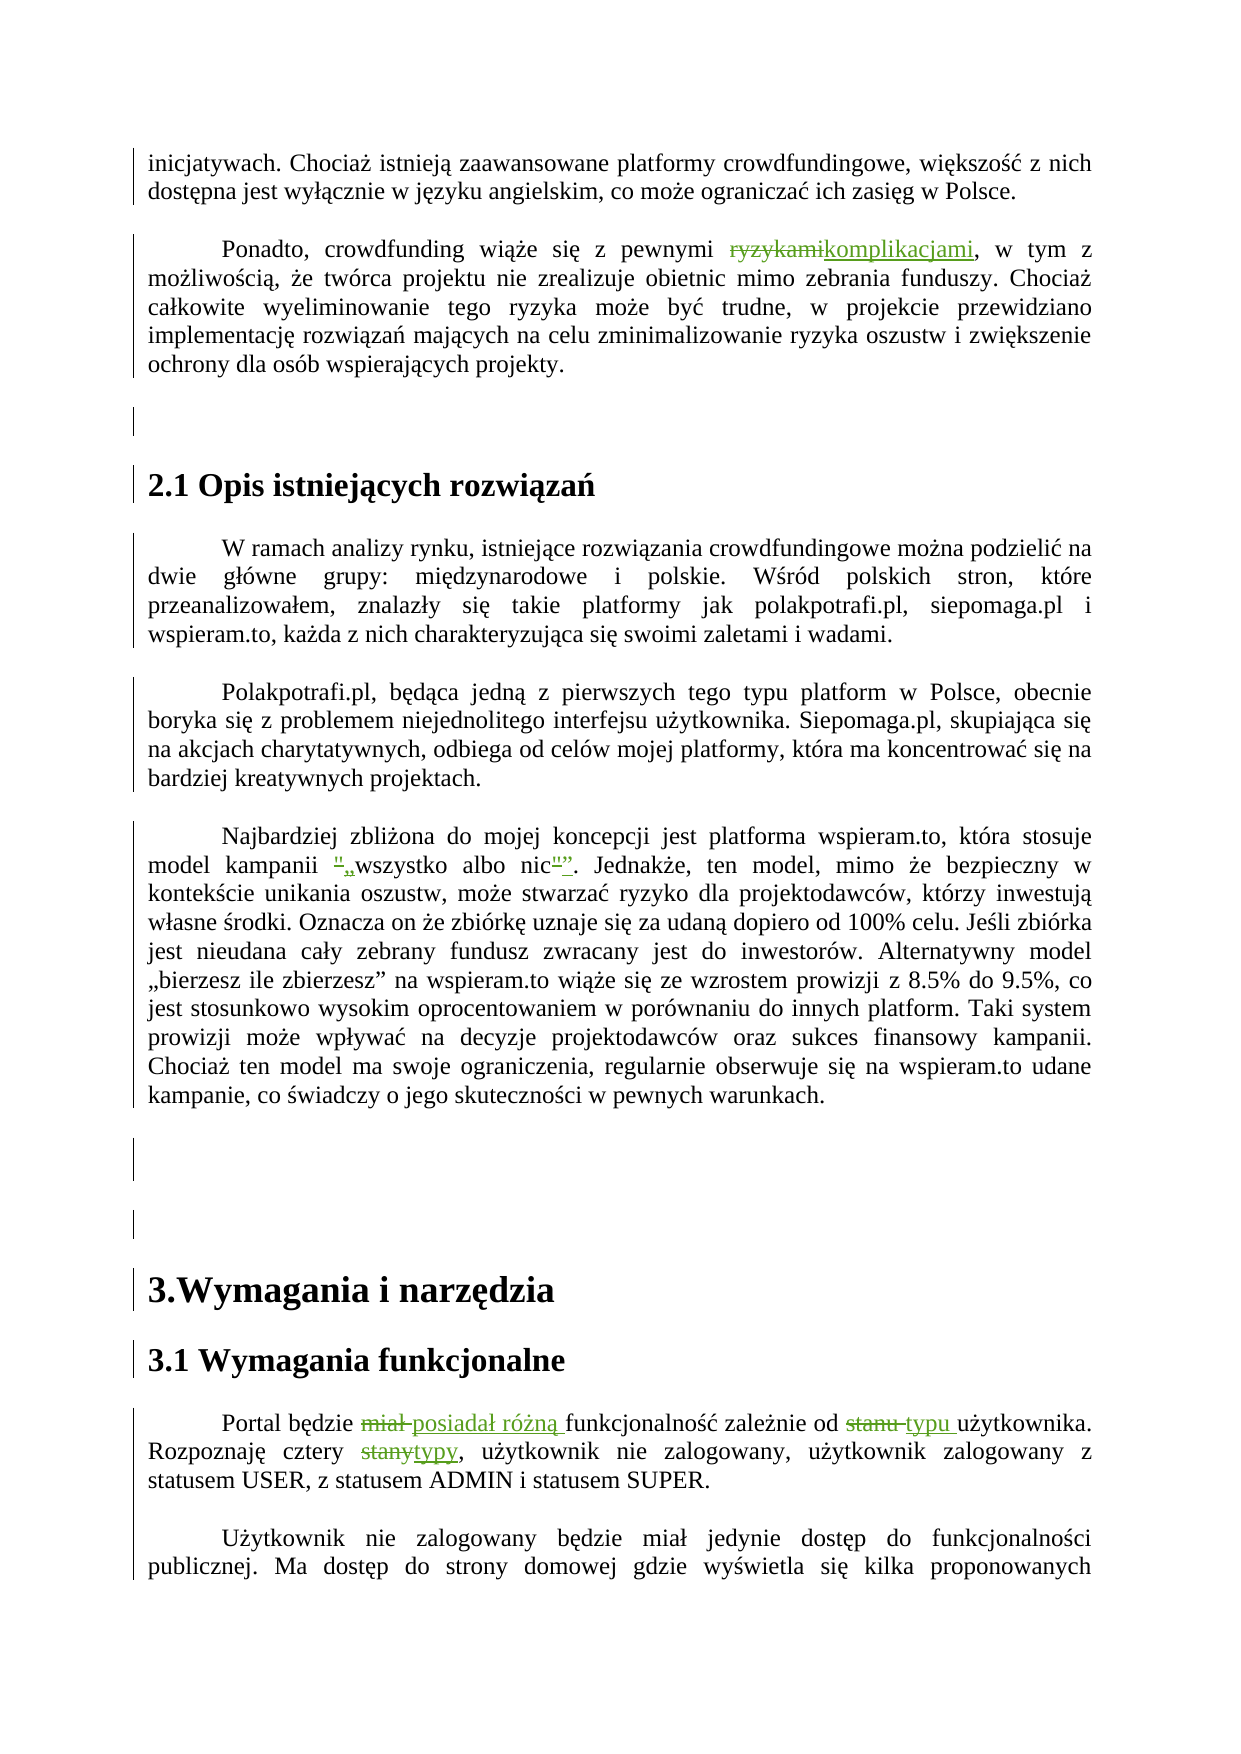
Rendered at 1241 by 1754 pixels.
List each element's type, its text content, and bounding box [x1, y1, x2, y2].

text 2.1 Opis istniejących rozwiązań [148, 465, 1093, 503]
text W ramach analizy rynku, istniejące rozwiązania crowdfundingowe można podzielić na dwie główne grupy: międzynarodowe i polskie. Wśród polskich stron, które przeanalizowałem, znalazły się takie platformy jak polakpotrafi.pl, siepomaga.pl i wspieram.to, każda z nich charakteryzująca się swoimi zaletami i wadami. [148, 533, 1093, 648]
text Portal będzie funkcjonalność zależnie od użytkownika. Rozpoznaję cztery , użytkownik nie zalogowany, użytkownik zalogowany z statusem USER, z statusem ADMIN i statusem SUPER. [148, 1408, 1093, 1494]
text 3.1 Wymagania funkcjonalne [148, 1340, 1093, 1378]
text Polakpotrafi.pl, będąca jedną z pierwszych tego typu platform w Polsce, obecnie boryka się z problemem niejednolitego interfejsu użytkownika. Siepomaga.pl, skupiająca się na akcjach charytatywnych, odbiega od celów mojej platformy, która ma koncentrować się na bardziej kreatywnych projektach. [148, 677, 1093, 792]
text Najbardziej zbliżona do mojej koncepcji jest platforma wspieram.to, która stosuje model kampanii wszystko albo nic. Jednakże, ten model, mimo że bezpieczny w kontekście unikania oszustw, może stwarzać ryzyko dla projektodawców, którzy inwestują własne środki. Oznacza on że zbiórkę uznaje się za udaną dopiero od 100% celu. Jeśli zbiórka jest nieudana cały zebrany fundusz zwracany jest do inwestorów. Alternatywny model „bierzesz ile zbierzesz” na wspieram.to wiąże się ze wzrostem prowizji z 8.5% do 9.5%, co jest stosunkowo wysokim oprocentowaniem w porównaniu do innych platform. Taki system prowizji może wpływać na decyzje projektodawców oraz sukces finansowy kampanii. Chociaż ten model ma swoje ograniczenia, regularnie obserwuje się na wspieram.to udane kampanie, co świadczy o jego skuteczności w pewnych warunkach. [148, 821, 1093, 1108]
text Ponadto, crowdfunding wiąże się z pewnymi , w tym z możliwością, że twórca projektu nie zrealizuje obietnic mimo zebrania funduszy. Chociaż całkowite wyeliminowanie tego ryzyka może być trudne, w projekcie przewidziano implementację rozwiązań mających na celu zminimalizowanie ryzyka oszustw i zwiększenie ochrony dla osób wspierających projekty. [148, 234, 1093, 378]
text 3.Wymagania i narzędzia [148, 1268, 1093, 1311]
